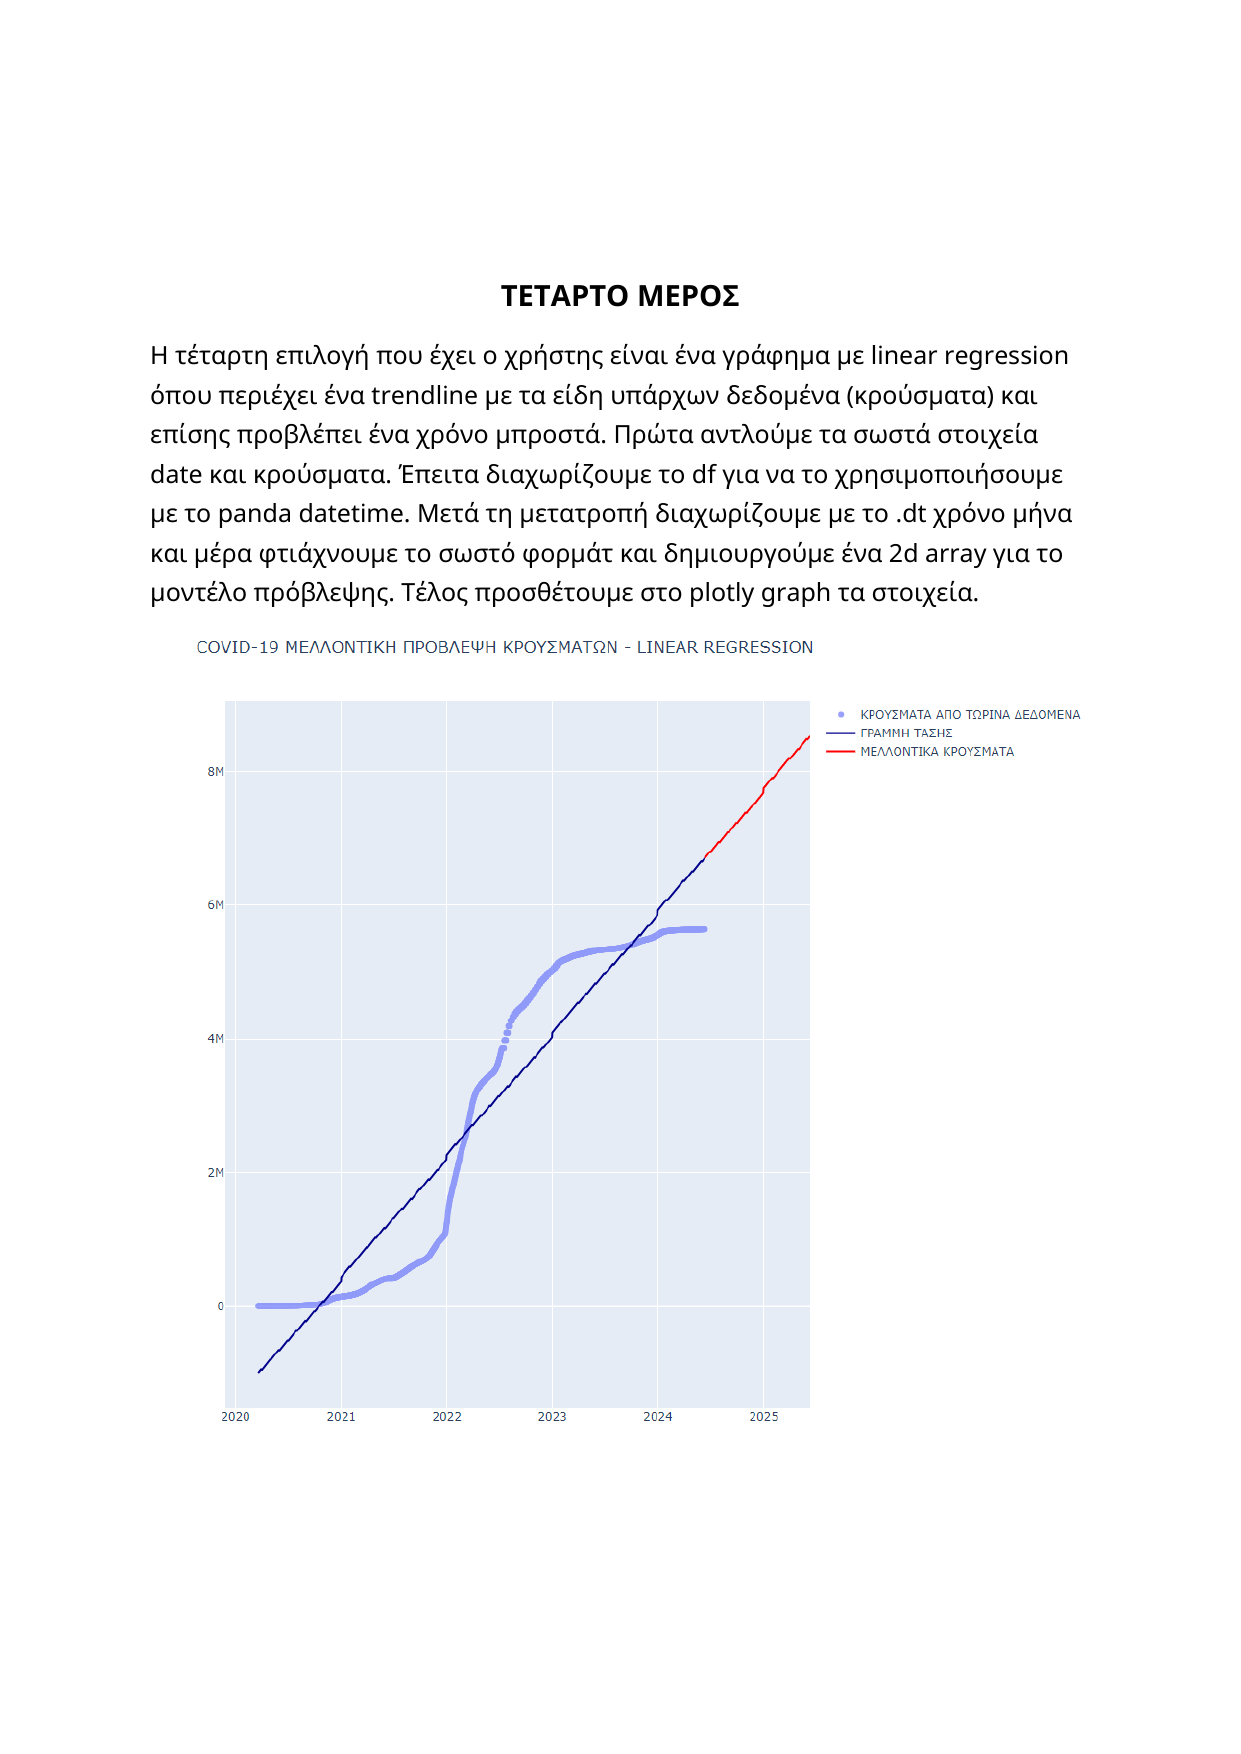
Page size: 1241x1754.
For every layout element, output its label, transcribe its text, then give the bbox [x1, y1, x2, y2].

text ΤΕΤΑΡΤΟ ΜΕΡΟΣ [150, 275, 1090, 315]
text Η τέταρτη επιλογή που έχει ο χρήστης είναι ένα γράφημα με linear regression όπου περιέχει ένα trendline με τα είδη υπάρχων δεδομένα (κρούσματα) και επίσης προβλέπει ένα χρόνο μπροστά. Πρώτα αντλούμε τα σωστά στοιχεία date και κρούσματα. Έπειτα διαχωρίζουμε το df για να το χρησιμοποιήσουμε με το panda datetime. Μετά τη μετατροπή διαχωρίζουμε με το .dt χρόνο μήνα και μέρα φτιάχνουμε το σωστό φορμάτ και δημιουργούμε ένα 2d array για το μοντέλο πρόβλεψης. Τέλος προσθέτουμε στο plotly graph τα στοιχεία. [150, 338, 1090, 614]
picture [150, 614, 1091, 1449]
